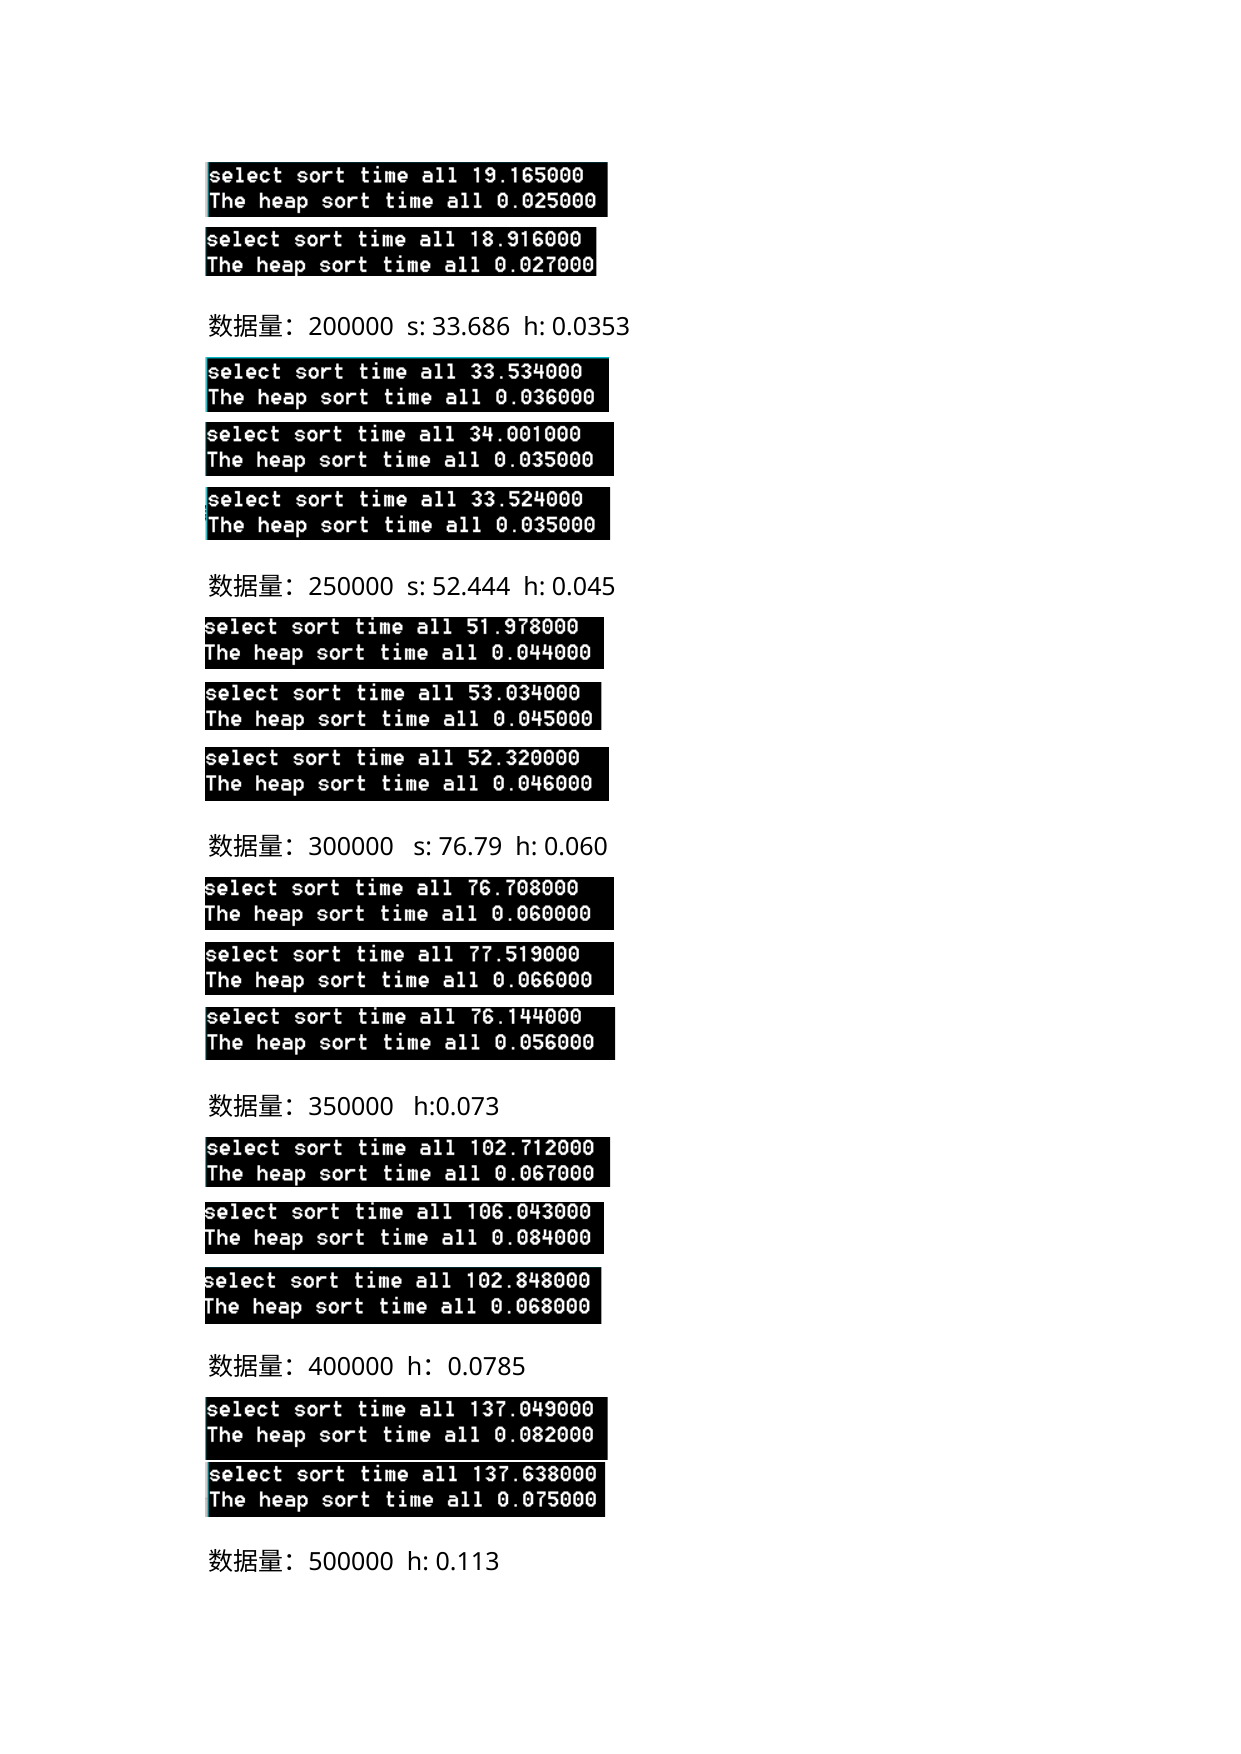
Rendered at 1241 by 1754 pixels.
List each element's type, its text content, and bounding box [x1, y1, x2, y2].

picture [205, 1137, 611, 1187]
picture [205, 747, 609, 801]
picture [205, 682, 602, 730]
picture [205, 877, 614, 930]
picture [205, 617, 604, 669]
text 数据量：250000 s: 52.444 h: 0.045 [183, 552, 1057, 617]
text 数据量：500000 h: 0.113 [183, 1527, 1057, 1592]
picture [205, 1397, 608, 1460]
picture [205, 1007, 616, 1060]
picture [205, 942, 614, 995]
text 数据量：200000 s: 33.686 h: 0.0353 [183, 292, 1057, 357]
picture [205, 357, 609, 412]
text 数据量：400000 h：0.0785 [183, 1332, 1057, 1397]
picture [205, 1462, 605, 1517]
picture [205, 487, 611, 540]
picture [205, 227, 597, 276]
picture [205, 1202, 604, 1254]
picture [205, 1267, 602, 1324]
picture [205, 162, 608, 217]
text 数据量：300000 s: 76.79 h: 0.060 [183, 812, 1057, 877]
text 数据量：350000 h:0.073 [183, 1072, 1057, 1137]
picture [205, 422, 614, 476]
